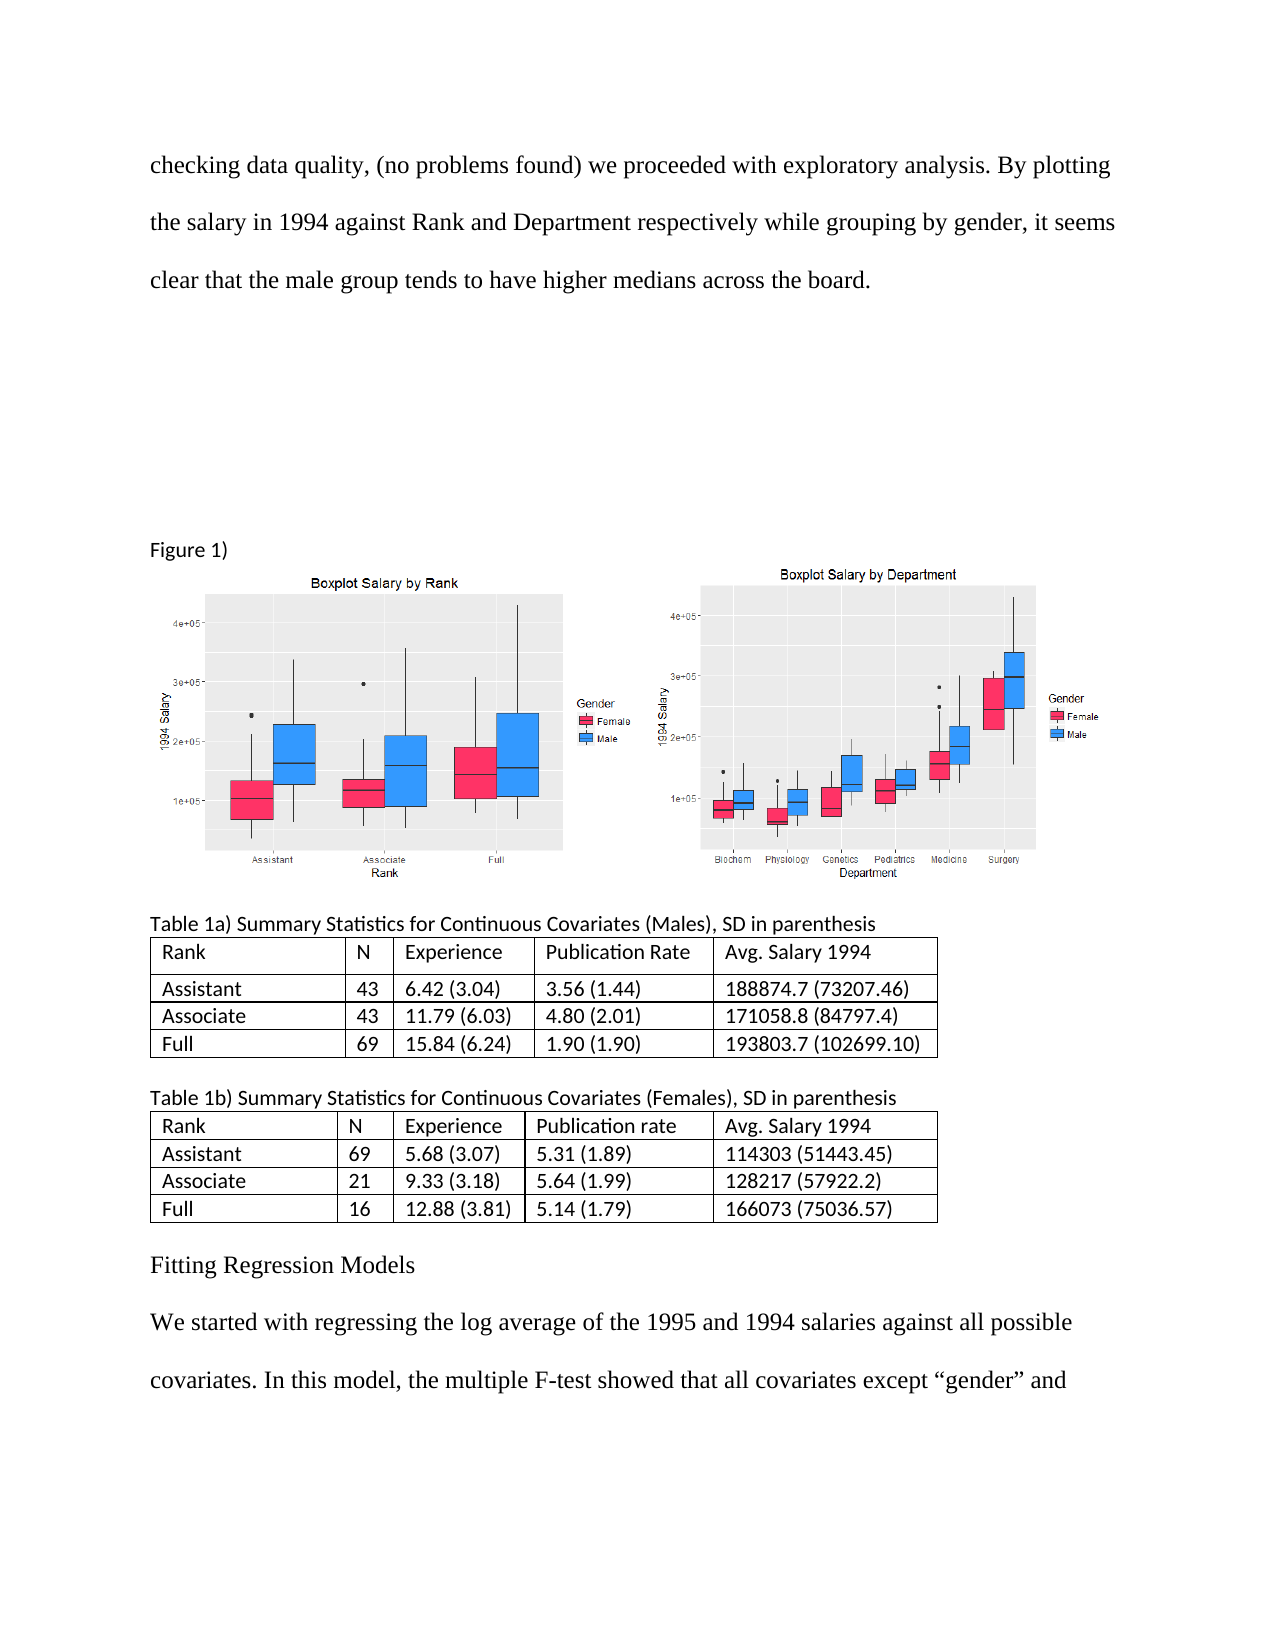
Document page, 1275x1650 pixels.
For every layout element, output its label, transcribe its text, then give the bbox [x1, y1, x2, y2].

table_cell 4.80 (2.01) [535, 1003, 713, 1029]
table_cell Full [151, 1195, 337, 1222]
table_cell 43 [346, 975, 393, 1001]
table_cell 5.14 (1.79) [526, 1195, 713, 1222]
table_cell Full [151, 1030, 345, 1057]
table_cell 11.79 (6.03) [394, 1003, 534, 1029]
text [150, 1307, 1125, 1393]
table_header Avg. Salary 1994 [714, 938, 937, 974]
table_header Publication Rate [535, 938, 713, 974]
table_cell 69 [346, 1030, 393, 1057]
table_cell 12.88 (3.81) [394, 1195, 524, 1222]
table_header Publication rate [526, 1112, 713, 1139]
table_cell 16 [338, 1195, 393, 1222]
table_cell 114303 (51443.45) [714, 1140, 937, 1167]
text Figure 1) [150, 536, 1125, 562]
table_header Rank [151, 938, 345, 974]
table_cell 5.64 (1.99) [526, 1168, 713, 1194]
table_header Avg. Salary 1994 [714, 1112, 937, 1139]
table_header Experience [394, 938, 534, 974]
table_cell 43 [346, 1003, 393, 1029]
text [150, 150, 1125, 294]
table_cell 171058.8 (84797.4) [714, 1003, 937, 1029]
table_cell 9.33 (3.18) [394, 1168, 524, 1194]
table_header Rank [151, 1112, 337, 1139]
table_cell 21 [338, 1168, 393, 1194]
table_cell 69 [338, 1140, 393, 1167]
table_header Experience [394, 1112, 524, 1139]
table_cell 6.42 (3.04) [394, 975, 534, 1001]
text Fitting Regression Models [150, 1250, 1125, 1278]
table_cell 193803.7 (102699.10) [714, 1030, 937, 1057]
table_cell Associate [151, 1168, 337, 1194]
table_cell 5.68 (3.07) [394, 1140, 524, 1167]
table_cell 188874.7 (73207.46) [714, 975, 937, 1001]
table_cell 15.84 (6.24) [394, 1030, 534, 1057]
table_cell Assistant [151, 1140, 337, 1167]
table_cell 128217 (57922.2) [714, 1168, 937, 1194]
text Table 1b) Summary Statistics for Continuous Covariates (Females), SD in parenthesis [150, 1084, 1125, 1111]
table_cell Assistant [151, 975, 345, 1001]
table_cell 1.90 (1.90) [535, 1030, 713, 1057]
table_header N [346, 938, 393, 974]
picture [150, 562, 1117, 884]
table_cell 3.56 (1.44) [535, 975, 713, 1001]
table_header N [338, 1112, 393, 1139]
table_cell 5.31 (1.89) [526, 1140, 713, 1167]
table_cell Associate [151, 1003, 345, 1029]
text Table 1a) Summary Statistics for Continuous Covariates (Males), SD in parenthesis [150, 911, 1125, 937]
table_cell 166073 (75036.57) [714, 1195, 937, 1222]
